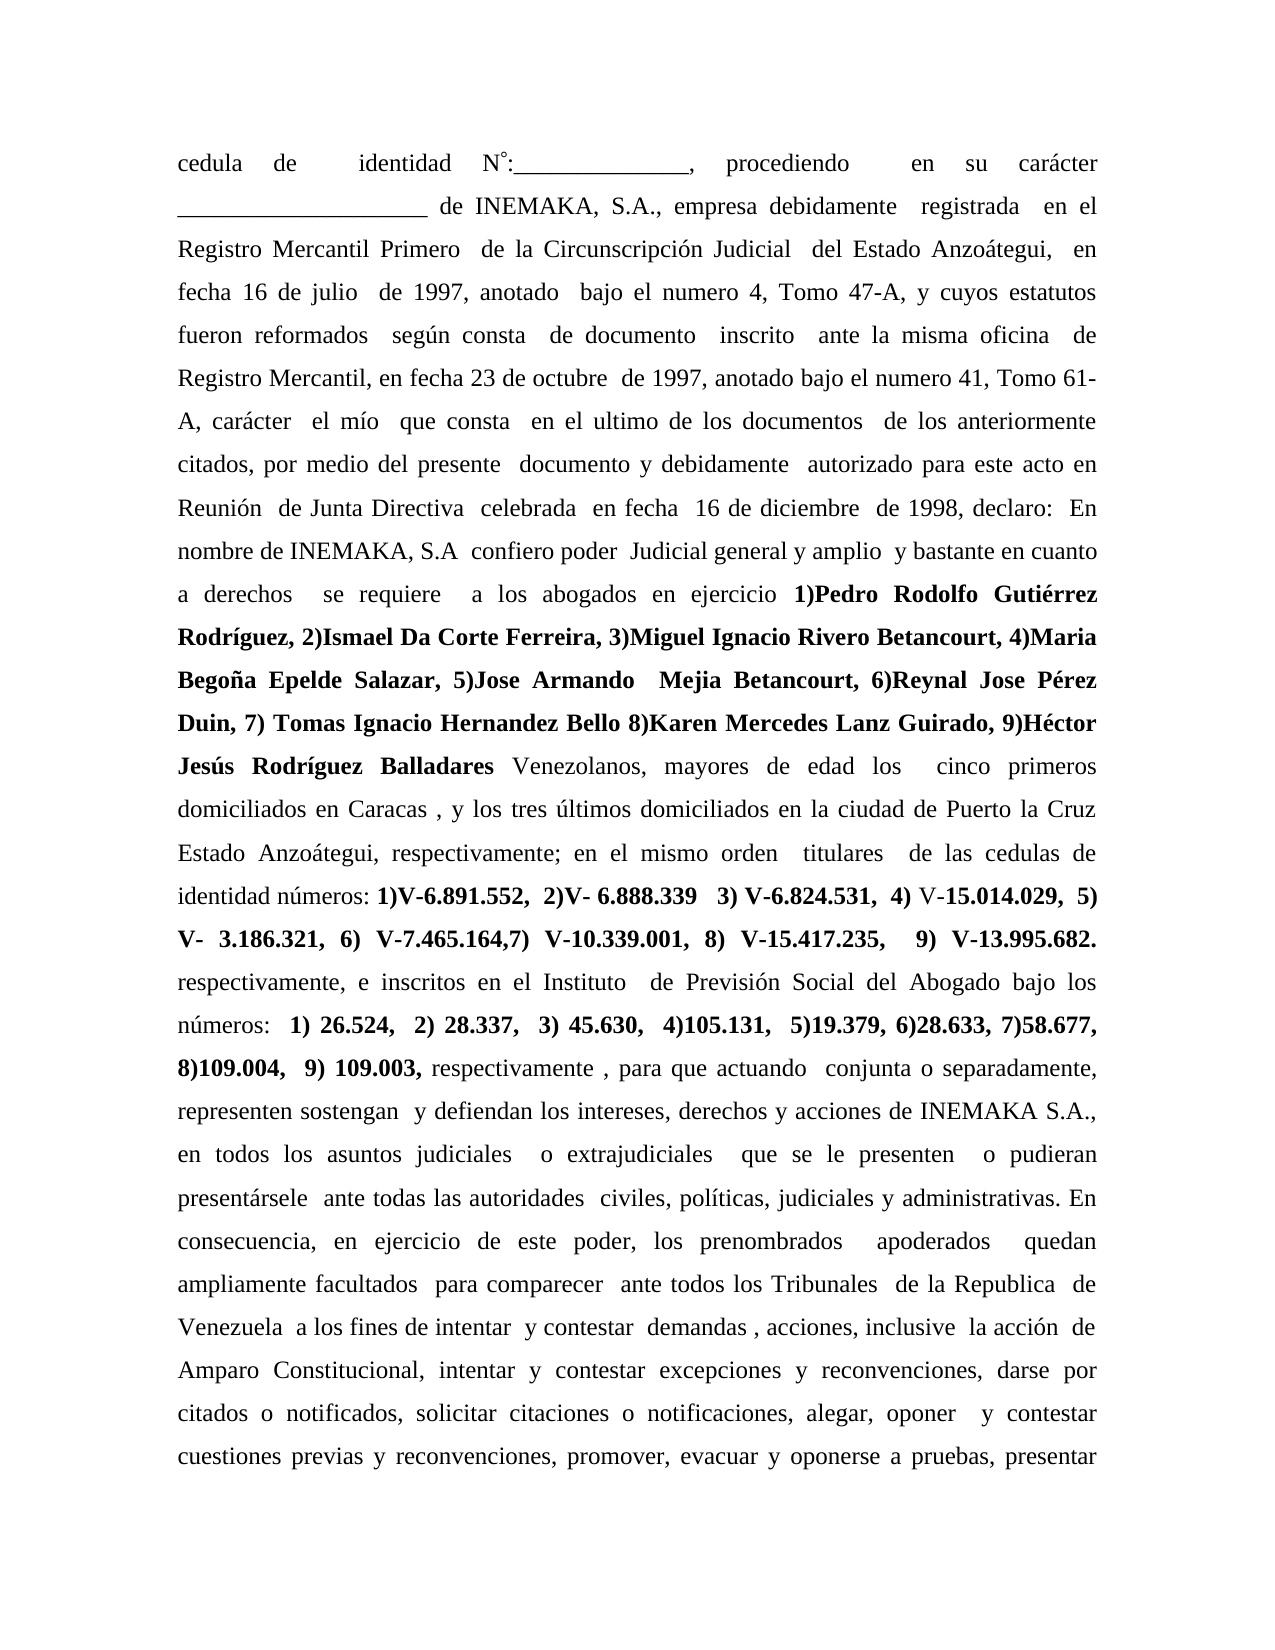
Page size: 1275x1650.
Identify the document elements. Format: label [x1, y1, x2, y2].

text [177, 148, 1098, 1470]
